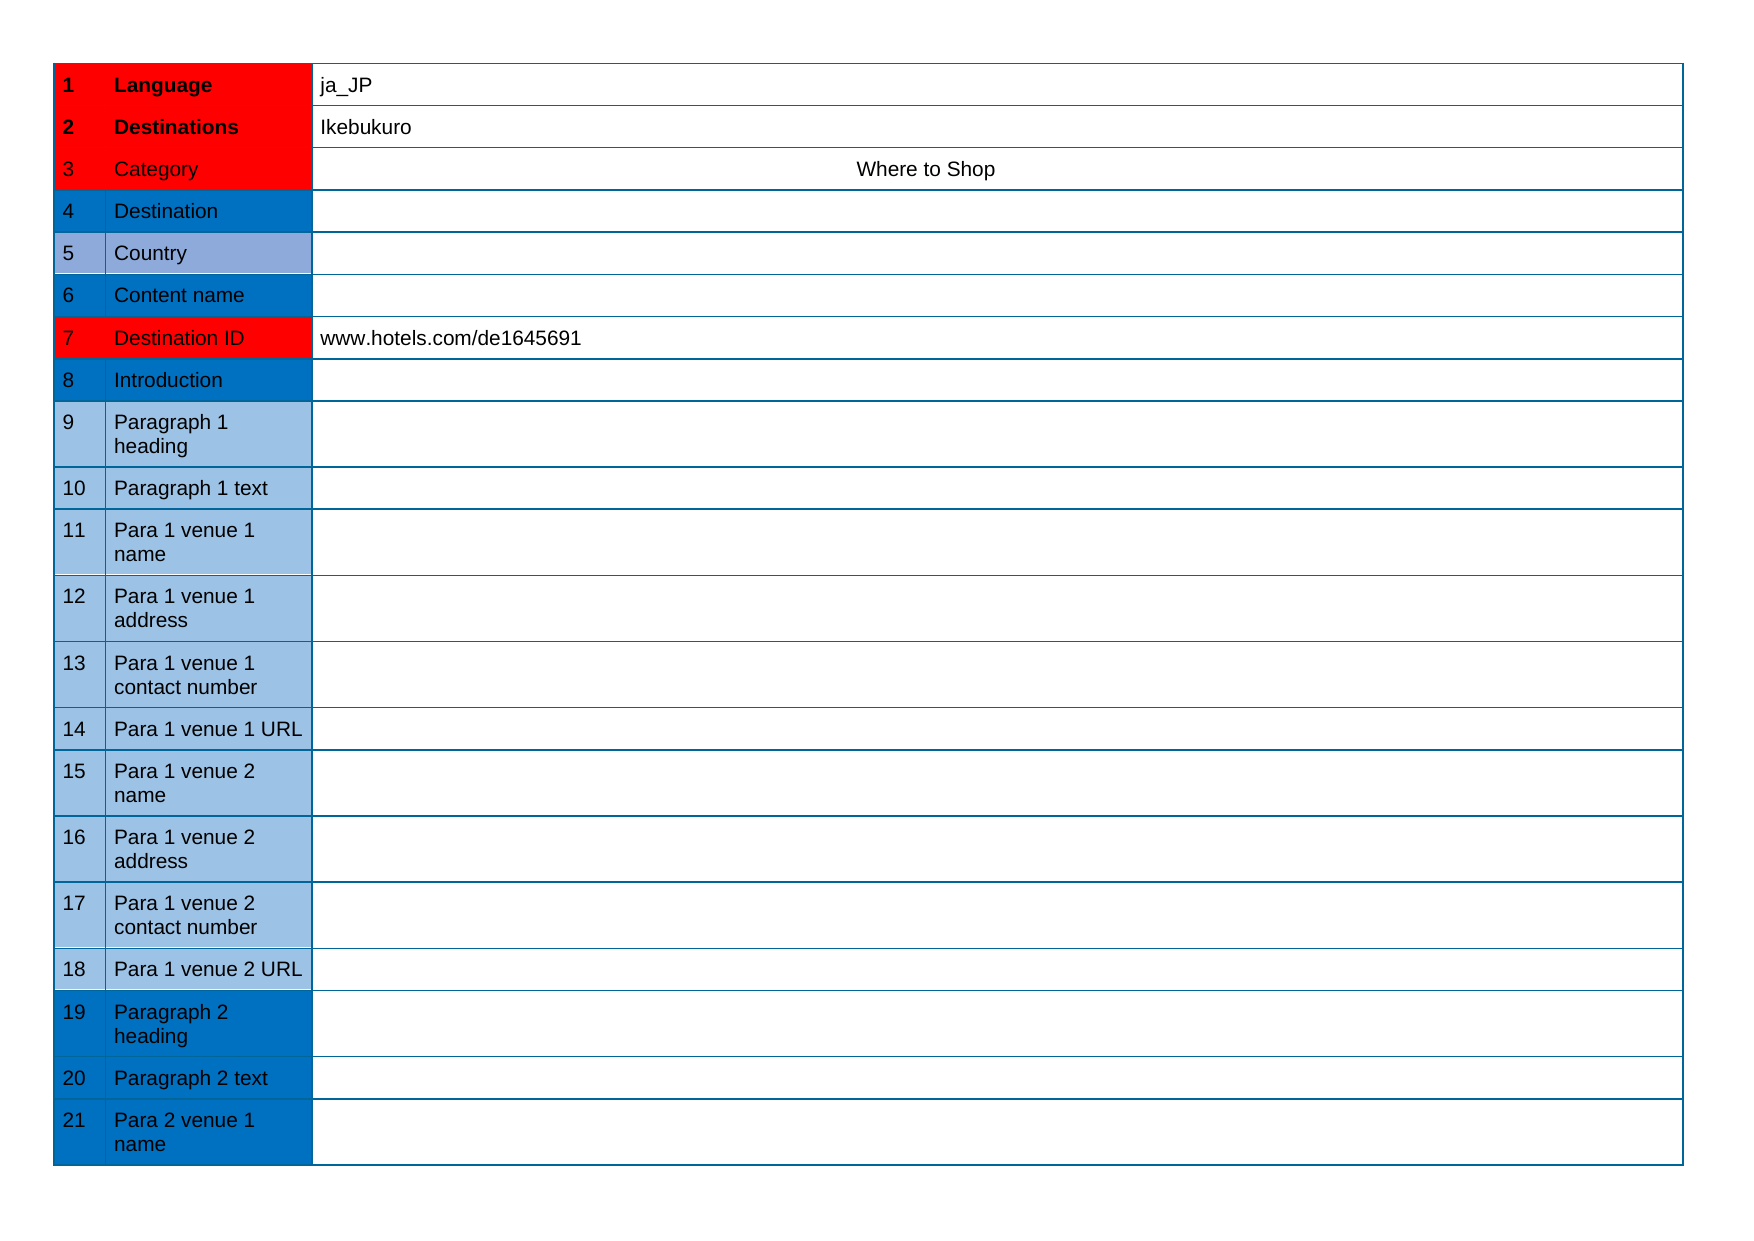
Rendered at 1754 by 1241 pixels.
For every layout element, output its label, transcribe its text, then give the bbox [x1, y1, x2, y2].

table_cell 19 [55, 991, 105, 1056]
table_cell [313, 991, 1682, 1056]
table_cell [313, 468, 1682, 508]
table_cell [313, 949, 1682, 989]
table_cell [313, 817, 1682, 881]
table_cell [313, 708, 1682, 749]
table_cell 6 [55, 275, 105, 316]
table_cell [313, 275, 1682, 316]
table_cell 16 [55, 817, 105, 881]
table_cell [313, 1100, 1682, 1164]
table_header Language [106, 64, 311, 105]
table_cell Ikebukuro [313, 106, 1682, 147]
table_cell Para 1 venue 1 URL [106, 708, 311, 749]
table_cell 5 [55, 233, 105, 273]
table_cell Para 1 venue 2 name [106, 751, 311, 815]
table_cell 7 [55, 317, 105, 358]
table_header ja_JP [313, 64, 1682, 105]
table_cell 21 [55, 1100, 105, 1164]
table_cell 9 [55, 402, 105, 466]
table_cell [313, 642, 1682, 707]
table_cell [313, 883, 1682, 947]
table_cell Para 1 venue 1 contact number [106, 642, 311, 707]
table_cell Paragraph 1 heading [106, 402, 311, 466]
table_cell [313, 360, 1682, 400]
table_cell 20 [55, 1057, 105, 1098]
table_cell Destination [106, 191, 311, 231]
table_cell Para 1 venue 2 URL [106, 949, 311, 989]
table_cell [313, 402, 1682, 466]
table_cell 4 [55, 191, 105, 231]
table_cell 14 [55, 708, 105, 749]
table_cell Destination ID [106, 317, 311, 358]
table_cell Content name [106, 275, 311, 316]
table_cell [313, 751, 1682, 815]
table_cell 18 [55, 949, 105, 989]
table_cell 13 [55, 642, 105, 707]
table_cell 10 [55, 468, 105, 508]
table_header 1 [55, 64, 105, 105]
table_cell [313, 1057, 1682, 1098]
table_cell [313, 191, 1682, 231]
table_cell Para 1 venue 1 name [106, 510, 311, 574]
table_cell [313, 576, 1682, 641]
table_cell Para 1 venue 2 contact number [106, 883, 311, 947]
table_cell Para 1 venue 2 address [106, 817, 311, 881]
table_cell www.hotels.com/de1645691 [313, 317, 1682, 358]
table_cell Destinations [106, 106, 311, 147]
table_cell Para 2 venue 1 name [106, 1100, 311, 1164]
table_cell Category [106, 148, 311, 189]
table_cell Country [106, 233, 311, 273]
table_cell 3 [55, 148, 105, 189]
table_cell Paragraph 1 text [106, 468, 311, 508]
table_cell [313, 510, 1682, 574]
table_cell Paragraph 2 heading [106, 991, 311, 1056]
table_cell Where to Shop [313, 148, 1682, 189]
table_cell [313, 233, 1682, 273]
table_cell 12 [55, 576, 105, 641]
table_cell 2 [55, 106, 105, 147]
table_cell Para 1 venue 1 address [106, 576, 311, 641]
table_cell 8 [55, 360, 105, 400]
table_cell 17 [55, 883, 105, 947]
table_cell 11 [55, 510, 105, 574]
table_cell Paragraph 2 text [106, 1057, 311, 1098]
table_cell Introduction [106, 360, 311, 400]
table_cell 15 [55, 751, 105, 815]
